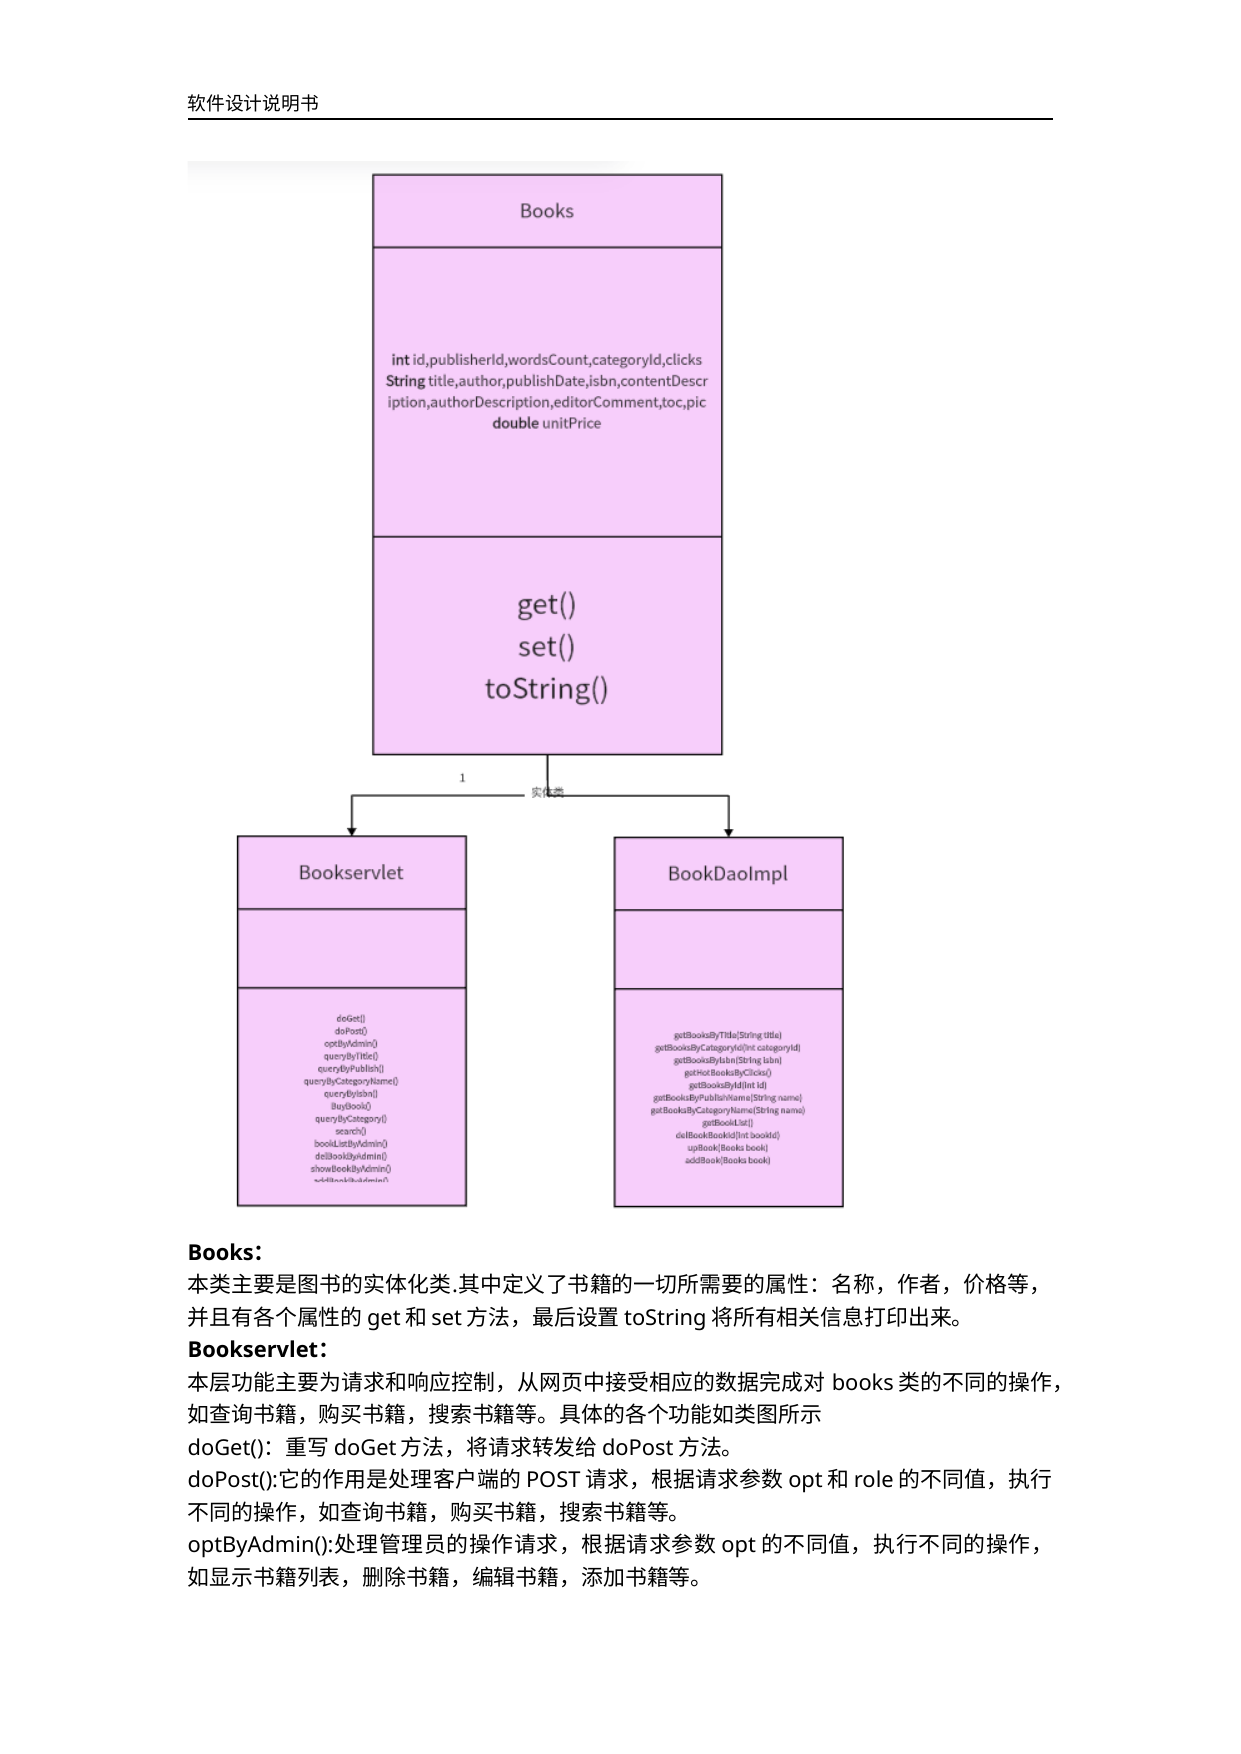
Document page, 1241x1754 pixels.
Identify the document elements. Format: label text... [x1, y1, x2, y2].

text 本类主要是图书的实体化类.其中定义了书籍的一切所需要的属性：名称，作者，价格等，并且有各个属性的get和set方法，最后设置toString将所有相关信息打印出来。 [187, 1267, 1053, 1332]
text Books： [187, 1234, 1053, 1267]
text optByAdmin():处理管理员的操作请求，根据请求参数opt的不同值，执行不同的操作，如显示书籍列表，删除书籍，编辑书籍，添加书籍等。 [187, 1527, 1053, 1592]
text Bookservlet： [187, 1332, 1053, 1364]
text 本层功能主要为请求和响应控制，从网页中接受相应的数据完成对books类的不同的操作，如查询书籍，购买书籍，搜索书籍等。具体的各个功能如类图所示 [187, 1364, 1053, 1429]
picture [187, 161, 964, 1226]
text doPost():它的作用是处理客户端的POST请求，根据请求参数opt和role的不同值，执行不同的操作，如查询书籍，购买书籍，搜索书籍等。 [187, 1462, 1053, 1527]
text doGet()：重写doGet方法，将请求转发给doPost方法。 [187, 1429, 1053, 1462]
